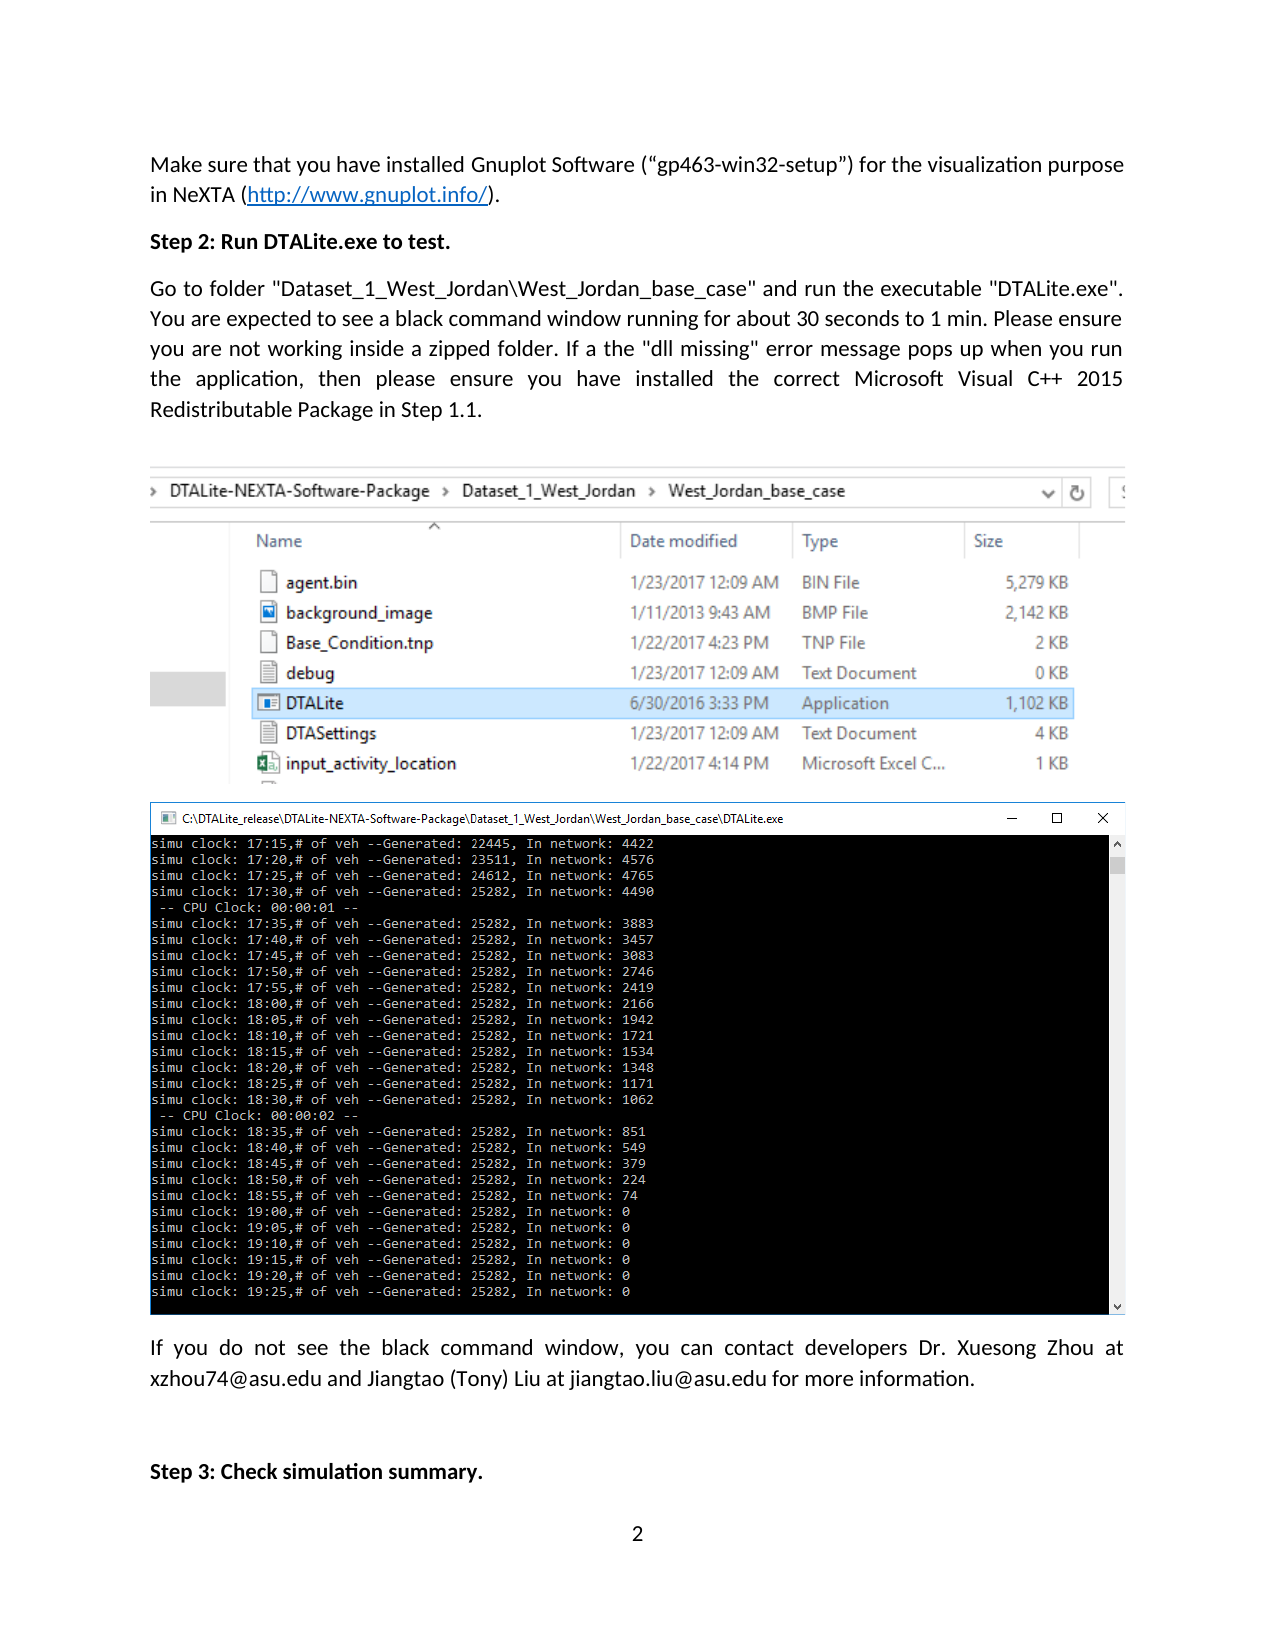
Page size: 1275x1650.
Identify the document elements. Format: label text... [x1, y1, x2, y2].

text Step 2: Run DTALite.exe to test. [150, 227, 1125, 255]
text Go to folder "Dataset_1_West_Jordan\West_Jordan_base_case" and run the executable "DTALite.exe". You are expected to see a black command window running for about 30 seconds to 1 min. Please ensure you are not working inside a zipped folder. If a the "dll missing" error message pops up when you run the application, then please ensure you have installed the correct Microsoft Visual C++ 2015 Redistributable Package in Step 1.1. [150, 274, 1125, 423]
text Make sure that you have installed Gnuplot Software (“gp463-win32-setup”) for the visualization purpose in NeXTA (http://www.gnuplot.info/). [150, 150, 1125, 208]
picture [150, 441, 1125, 784]
text Step 3: Check simulation summary. [150, 1457, 1125, 1485]
text If you do not see the black command window, you can contact developers Dr. Xuesong Zhou at xzhou74@asu.edu and Jiangtao (Tony) Liu at jiangtao.liu@asu.edu for more information. [150, 1333, 1125, 1392]
picture [150, 802, 1125, 1315]
